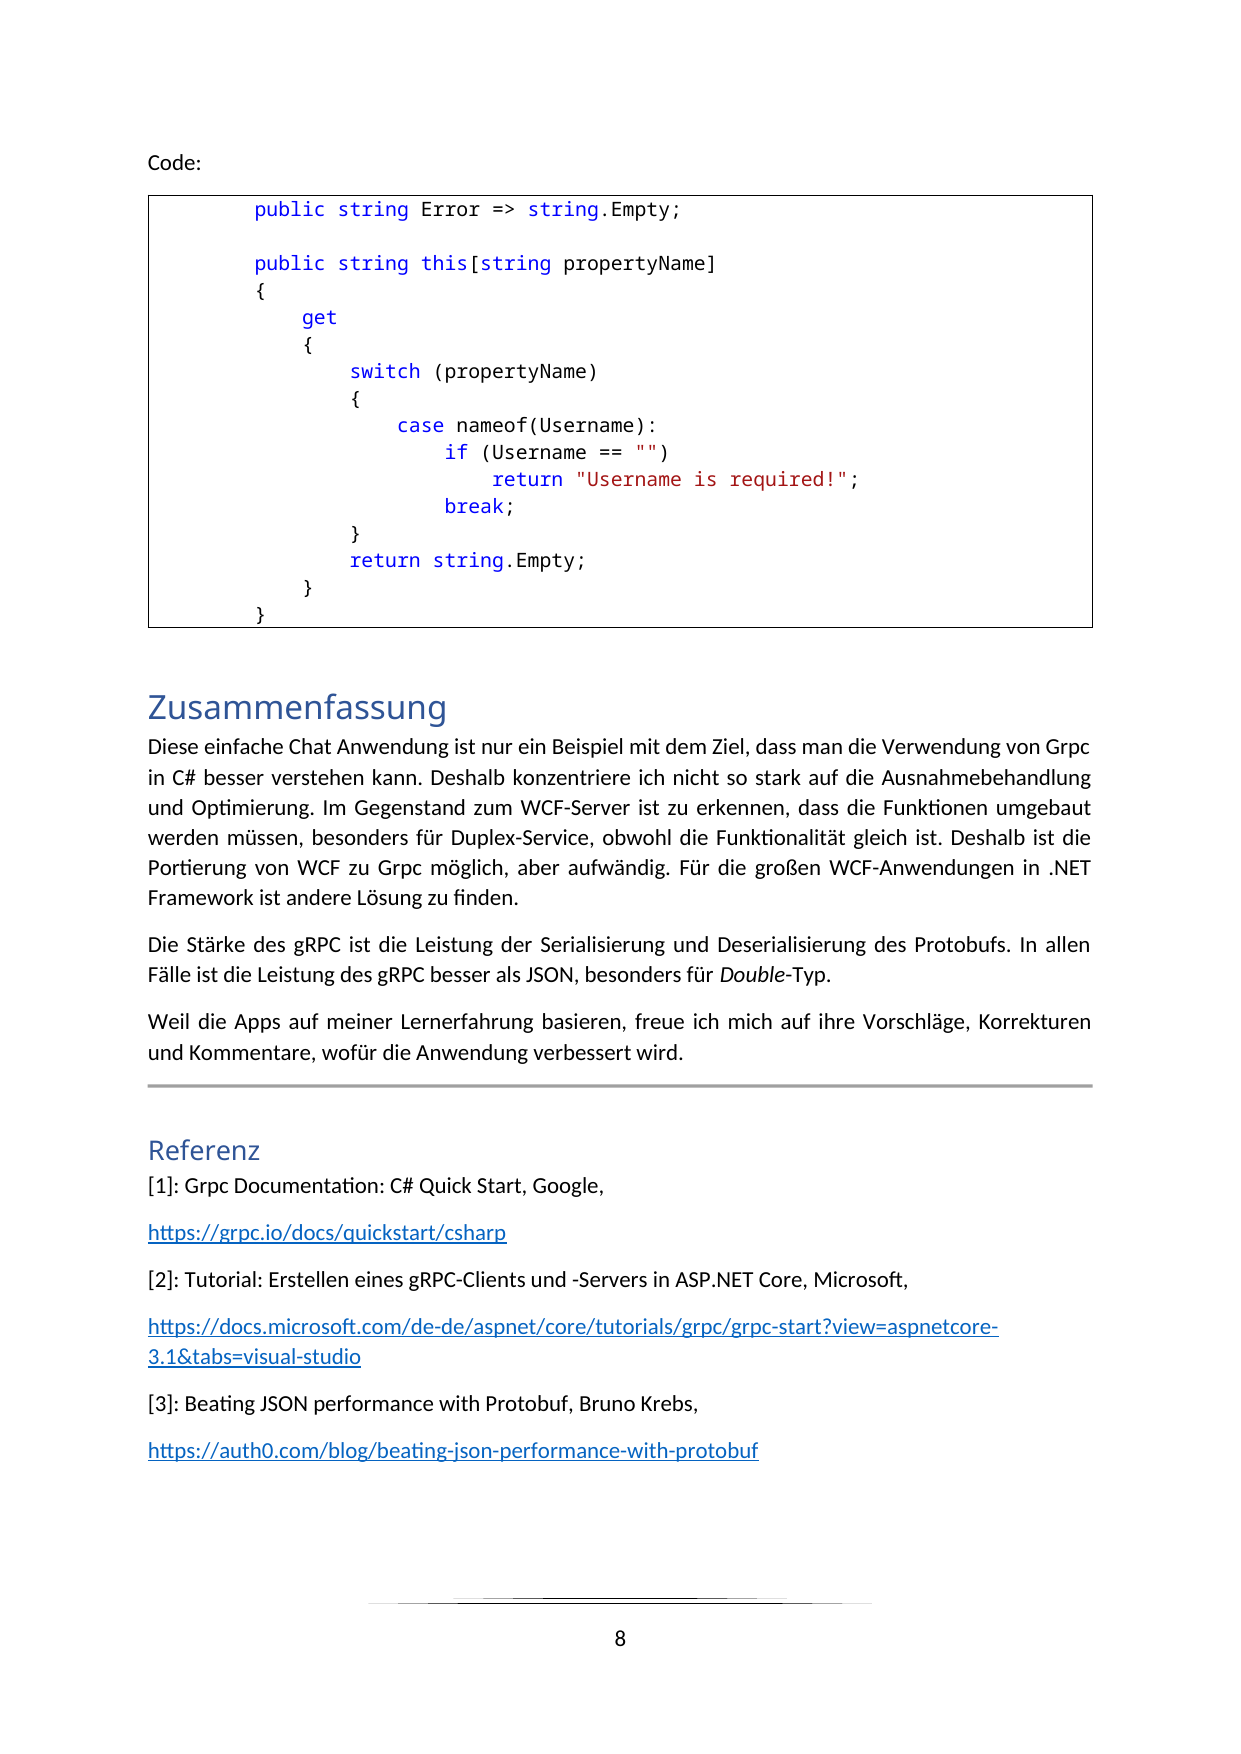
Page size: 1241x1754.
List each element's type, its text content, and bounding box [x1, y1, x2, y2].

table_header public string Error => string.Empty; public string this[string propertyName] { get { switch (propertyName) { case nameof(Username): if (Username == "") return "Username is required!"; break; } return string.Empty; } } [149, 196, 1092, 627]
text https://grpc.io/docs/quickstart/csharp [148, 1218, 1093, 1246]
subtitle Referenz [148, 1131, 1093, 1168]
text [3]: Beating JSON performance with Protobuf, Bruno Krebs, [148, 1389, 1093, 1417]
text [2]: Tutorial: Erstellen eines gRPC-Clients und -Servers in ASP.NET Core, Microsoft, [148, 1265, 1093, 1293]
text Diese einfache Chat Anwendung ist nur ein Beispiel mit dem Ziel, dass man die Verwendung von Grpc in C# besser verstehen kann. Deshalb konzentriere ich nicht so stark auf die Ausnahmebehandlung und Optimierung. Im Gegenstand zum WCF-Server ist zu erkennen, dass die Funktionen umgebaut werden müssen, besonders für Duplex-Service, obwohl die Funktionalität gleich ist. Deshalb ist die Portierung von WCF zu Grpc möglich, aber aufwändig. Für die großen WCF-Anwendungen in .NET Framework ist andere Lösung zu finden. [148, 732, 1093, 911]
text [1]: Grpc Documentation: C# Quick Start, Google, [148, 1171, 1093, 1199]
text Die Stärke des gRPC ist die Leistung der Serialisierung und Deserialisierung des Protobufs. In allen Fälle ist die Leistung des gRPC besser als JSON, besonders für Double-Typ. [148, 930, 1093, 988]
text https://docs.microsoft.com/de-de/aspnet/core/tutorials/grpc/grpc-start?view=aspnetcore-3.1&tabs=visual-studio [148, 1312, 1093, 1370]
text Code: [148, 148, 1093, 176]
text Weil die Apps auf meiner Lernerfahrung basieren, freue ich mich auf ihre Vorschläge, Korrekturen und Kommentare, wofür die Anwendung verbessert wird. [148, 1007, 1093, 1066]
text https://auth0.com/blog/beating-json-performance-with-protobuf [148, 1436, 1093, 1464]
subtitle Zusammenfassung [148, 683, 1093, 729]
